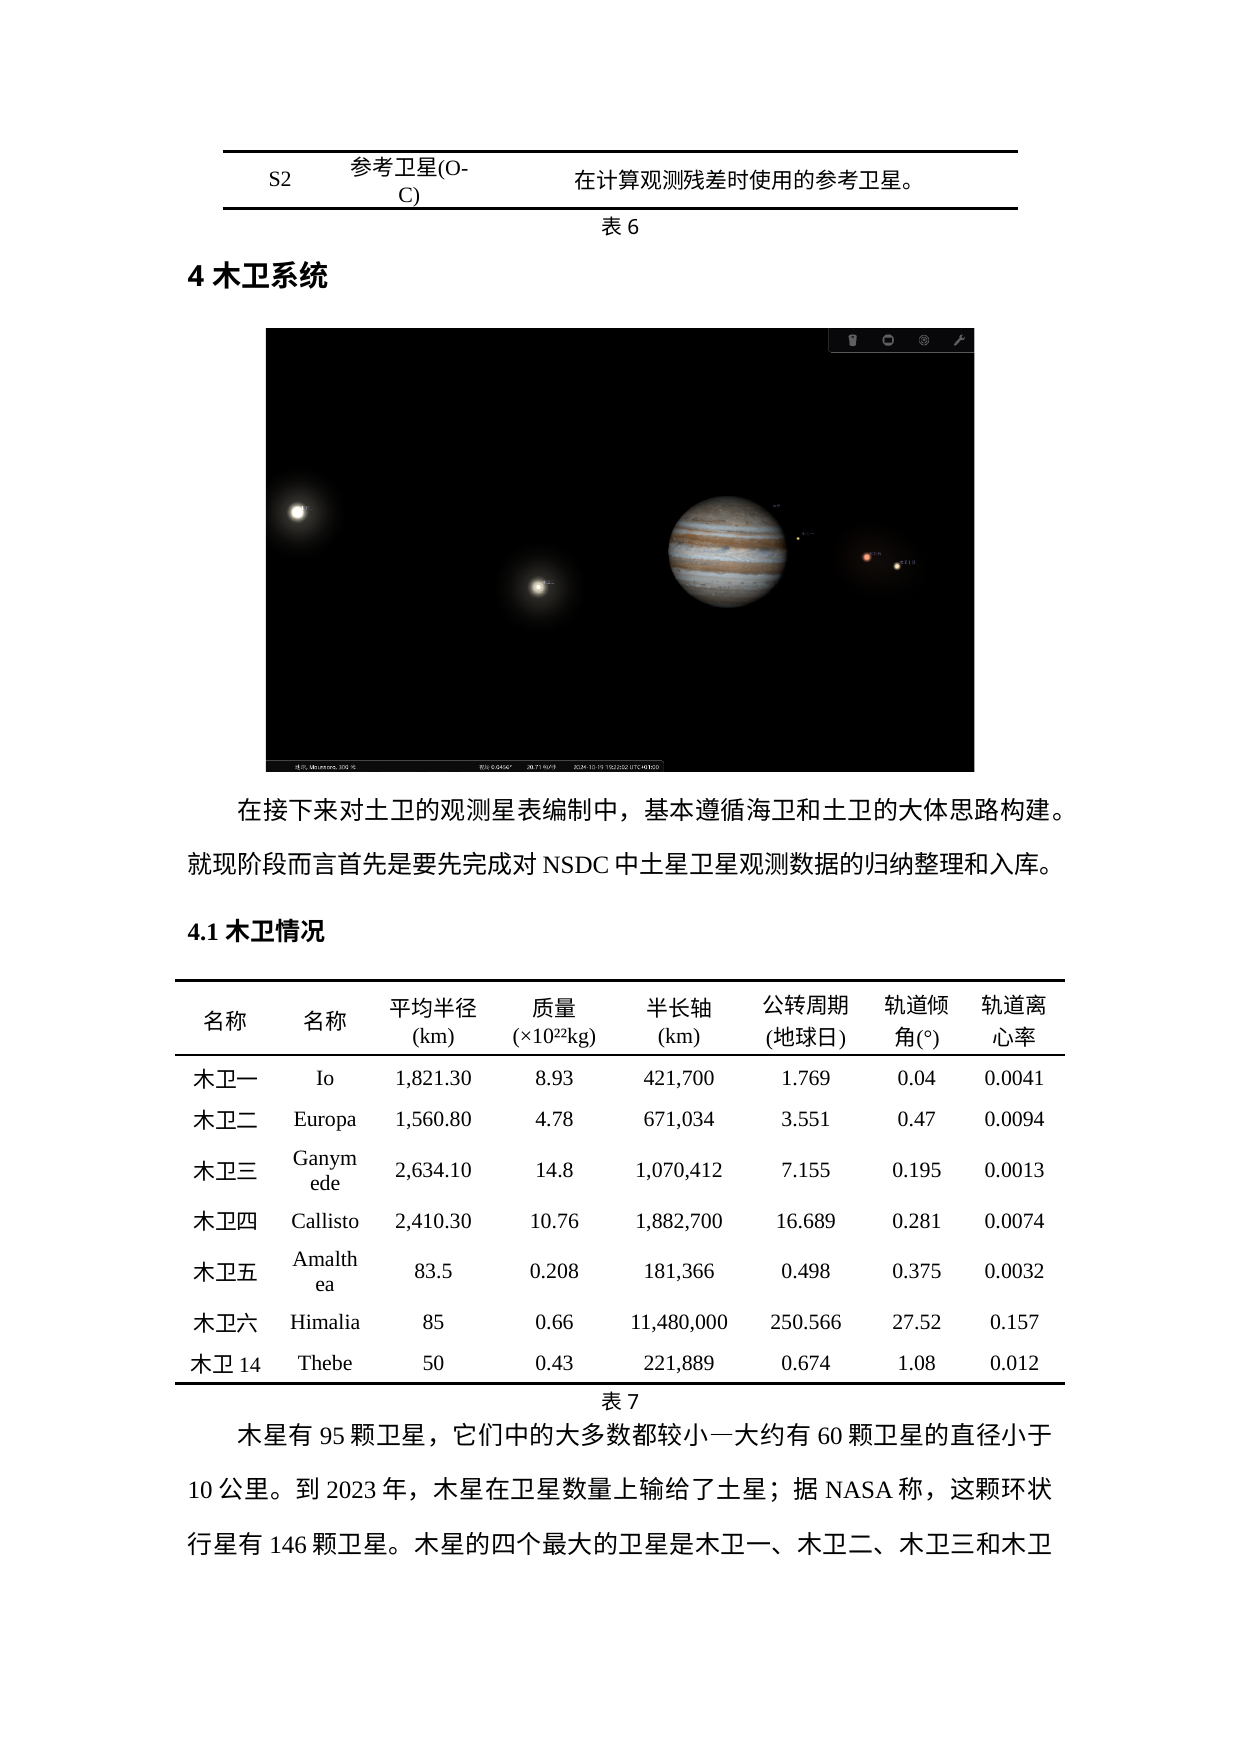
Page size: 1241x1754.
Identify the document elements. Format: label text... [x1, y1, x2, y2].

table_header 公转周期(地球日) [742, 982, 869, 1054]
table_cell 1.769 [742, 1056, 869, 1097]
table_cell 在计算观测残差时使用的参考卫星。 [481, 153, 1018, 207]
table_cell 0.281 [870, 1198, 964, 1239]
table_cell 木卫四 [175, 1198, 276, 1239]
table_cell 2,410.30 [374, 1198, 493, 1239]
table_cell Io [276, 1056, 374, 1097]
table_cell 671,034 [616, 1097, 742, 1138]
table_cell 14.8 [493, 1138, 616, 1198]
list 木卫系统 [187, 253, 1053, 295]
table_header 名称 [175, 982, 276, 1054]
table_cell 0.66 [493, 1299, 616, 1341]
table_cell Europa [276, 1097, 374, 1138]
text 在接下来对土卫的观测星表编制中，基本遵循海卫和土卫的大体思路构建。就现阶段而言首先是要先完成对NSDC中土星卫星观测数据的归纳整理和入库。 [187, 790, 1053, 881]
table_cell 0.375 [870, 1239, 964, 1299]
table_cell 250.566 [742, 1299, 869, 1341]
table_cell 0.208 [493, 1239, 616, 1299]
table_header 平均半径(km) [374, 982, 493, 1054]
table_cell 50 [374, 1341, 493, 1382]
table_header 轨道倾角(°) [870, 982, 964, 1054]
table_cell 0.157 [964, 1299, 1065, 1341]
table_cell 0.195 [870, 1138, 964, 1198]
table_cell 0.012 [964, 1341, 1065, 1382]
table_cell 85 [374, 1299, 493, 1341]
table_cell 木卫三 [175, 1138, 276, 1198]
table_cell S2 [223, 153, 337, 207]
table_cell 1,882,700 [616, 1198, 742, 1239]
table_cell 181,366 [616, 1239, 742, 1299]
table_cell 7.155 [742, 1138, 869, 1198]
table_cell 27.52 [870, 1299, 964, 1341]
text 表 6 [187, 210, 1053, 240]
table_header 质量(×10²²kg) [493, 982, 616, 1054]
table_cell 0.0032 [964, 1239, 1065, 1299]
table_cell 木卫六 [175, 1299, 276, 1341]
table_cell 4.78 [493, 1097, 616, 1138]
table_cell 1,560.80 [374, 1097, 493, 1138]
table_cell 221,889 [616, 1341, 742, 1382]
table_cell 2,634.10 [374, 1138, 493, 1198]
table_cell Ganymede [276, 1138, 374, 1198]
table_cell 11,480,000 [616, 1299, 742, 1341]
table_cell 10.76 [493, 1198, 616, 1239]
table_header 轨道离心率 [964, 982, 1065, 1054]
table_cell 0.498 [742, 1239, 869, 1299]
table_cell 1.08 [870, 1341, 964, 1382]
subtitle 木卫情况 [187, 912, 1053, 948]
table_cell 1,821.30 [374, 1056, 493, 1097]
table_cell Himalia [276, 1299, 374, 1341]
table_cell 8.93 [493, 1056, 616, 1097]
table_cell 0.47 [870, 1097, 964, 1138]
table_cell 16.689 [742, 1198, 869, 1239]
table_cell 0.0013 [964, 1138, 1065, 1198]
table_cell 参考卫星(O-C) [337, 153, 481, 207]
table_cell 0.43 [493, 1341, 616, 1382]
table_cell 1,070,412 [616, 1138, 742, 1198]
table_cell 421,700 [616, 1056, 742, 1097]
table_cell 木卫五 [175, 1239, 276, 1299]
table_cell 0.0094 [964, 1097, 1065, 1138]
text 表 7 [187, 1385, 1053, 1415]
table_cell Thebe [276, 1341, 374, 1382]
table_cell 木卫14 [175, 1341, 276, 1382]
table_cell 0.04 [870, 1056, 964, 1097]
table_cell 木卫二 [175, 1097, 276, 1138]
table_cell 0.674 [742, 1341, 869, 1382]
table_header 名称 [276, 982, 374, 1054]
table_cell Callisto [276, 1198, 374, 1239]
table_header 半长轴(km) [616, 982, 742, 1054]
table_cell 木卫一 [175, 1056, 276, 1097]
table_cell 83.5 [374, 1239, 493, 1299]
table_cell 0.0041 [964, 1056, 1065, 1097]
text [187, 1415, 1053, 1560]
picture [265, 328, 975, 772]
table_cell 3.551 [742, 1097, 869, 1138]
table_cell Amalthea [276, 1239, 374, 1299]
table_cell 0.0074 [964, 1198, 1065, 1239]
